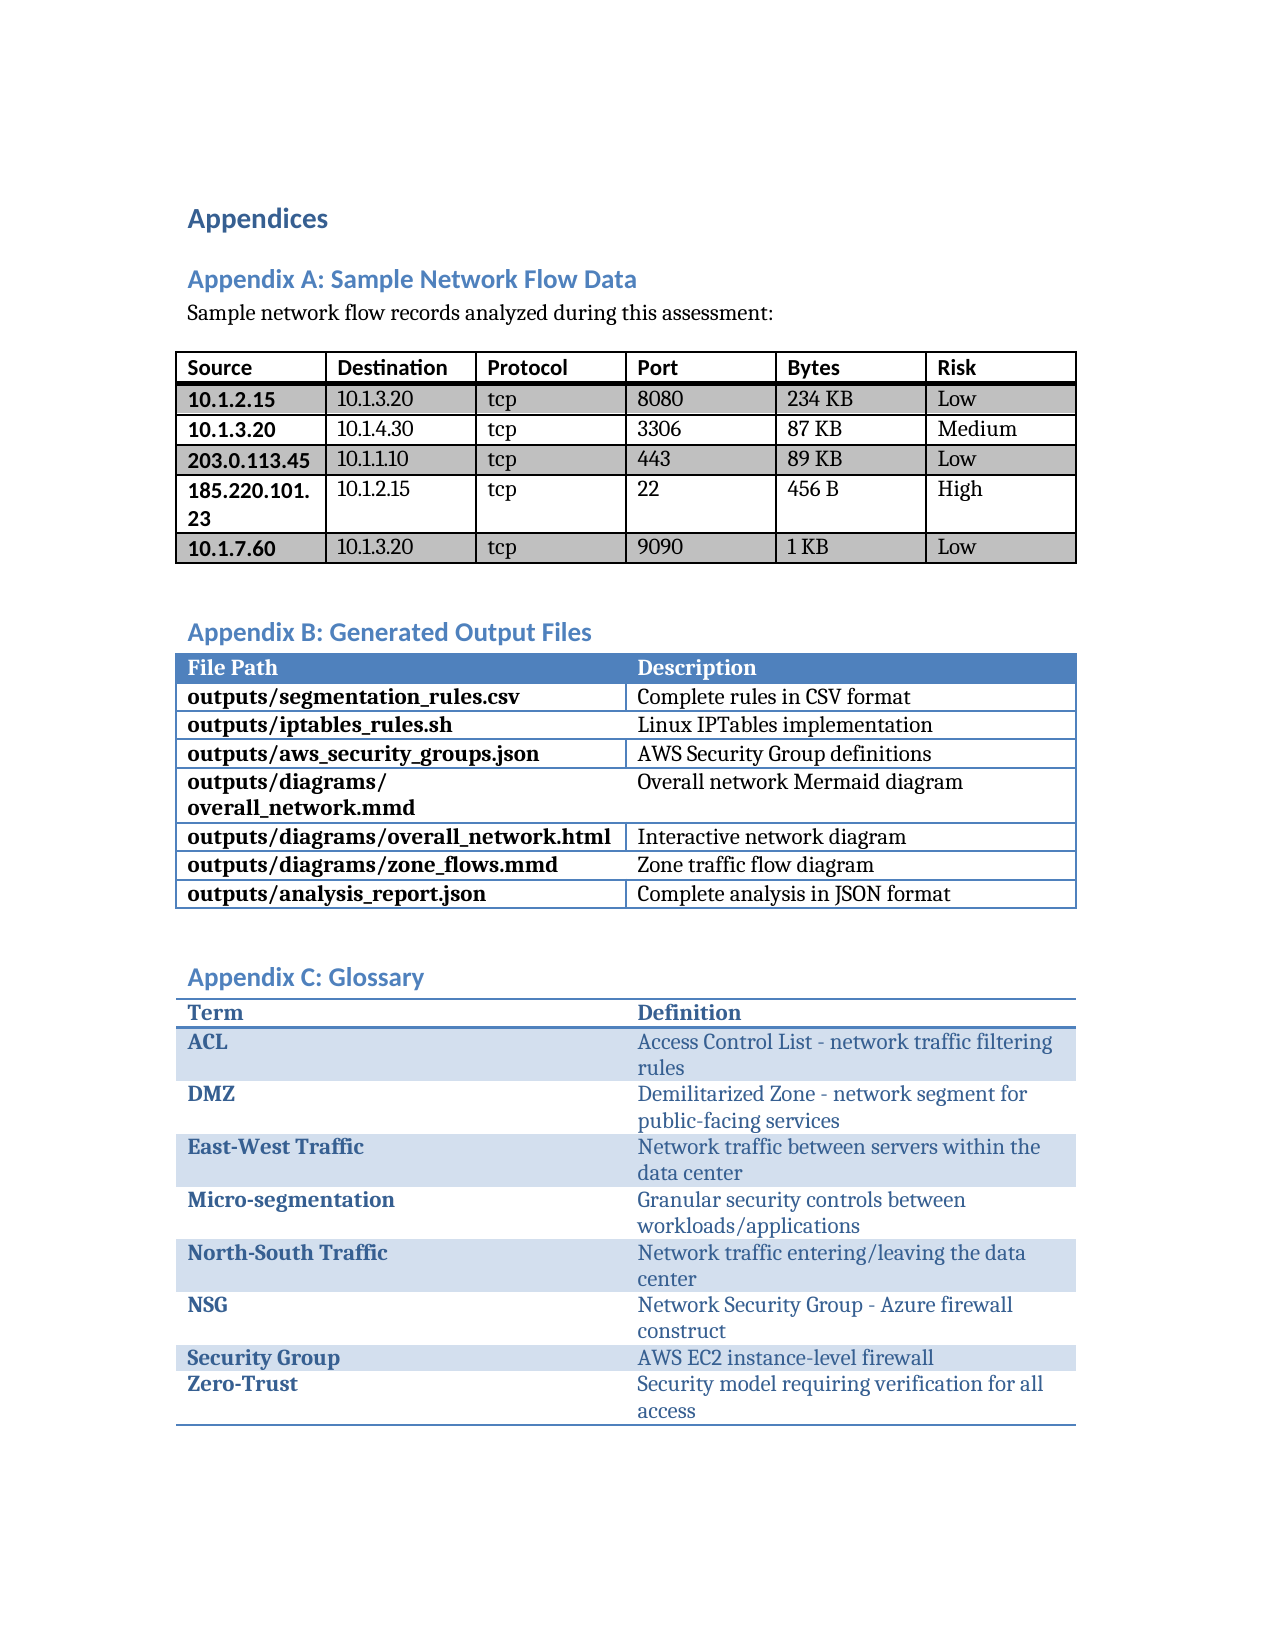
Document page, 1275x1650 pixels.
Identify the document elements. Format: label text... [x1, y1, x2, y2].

table_cell 1 KB [777, 534, 925, 562]
table_cell Interactive network diagram [627, 824, 1075, 850]
table_cell 10.1.1.10 [327, 446, 475, 474]
table_header Definition [626, 1000, 1076, 1026]
table_cell 234 KB [777, 386, 925, 413]
table_cell outputs/segmentation_rules.csv [177, 684, 625, 710]
table_cell tcp [477, 446, 625, 474]
table_header Port [627, 353, 775, 381]
table_cell Network Security Group - Azure firewall construct [626, 1292, 1076, 1345]
table_cell Low [927, 446, 1075, 474]
table_cell Security model requiring verification for all access [626, 1371, 1076, 1424]
table_cell North-South Traffic [176, 1239, 626, 1292]
table_cell outputs/iptables_rules.sh [177, 712, 626, 738]
table_cell 10.1.2.15 [177, 386, 325, 413]
table_cell 10.1.3.20 [327, 534, 475, 562]
table_cell tcp [477, 476, 625, 532]
table_cell 22 [627, 476, 775, 532]
subtitle Appendices [187, 200, 1087, 236]
table_cell 10.1.3.20 [327, 386, 475, 413]
table_cell Complete analysis in JSON format [627, 881, 1075, 907]
table_cell 9090 [627, 534, 775, 562]
table_cell 10.1.2.15 [327, 476, 475, 532]
table_header Description [626, 655, 1075, 681]
table_cell Complete rules in CSV format [627, 684, 1075, 710]
table_cell outputs/diagrams/zone_flows.mmd [177, 852, 626, 878]
table_cell Demilitarized Zone - network segment for public-facing services [626, 1081, 1076, 1134]
table_cell Low [927, 386, 1075, 413]
table_cell 443 [627, 446, 775, 474]
table_cell Granular security controls between workloads/applications [626, 1187, 1076, 1239]
table_cell Medium [927, 416, 1075, 444]
subtitle Appendix C: Glossary [187, 960, 1087, 993]
table_cell Zone traffic flow diagram [626, 852, 1075, 878]
table_cell 10.1.7.60 [177, 534, 325, 562]
table_cell Zero-Trust [176, 1371, 626, 1424]
table_cell AWS EC2 instance-level firewall [626, 1345, 1076, 1371]
table_cell 3306 [627, 416, 775, 444]
table_cell Micro-segmentation [176, 1187, 626, 1239]
table_cell 10.1.4.30 [327, 416, 475, 444]
table_header Protocol [477, 353, 625, 381]
table_cell outputs/diagrams/overall_network.mmd [177, 769, 626, 822]
table_header Destination [327, 353, 475, 381]
table_cell tcp [477, 416, 625, 444]
table_cell Low [927, 534, 1075, 562]
table_header File Path [177, 655, 626, 681]
table_cell 203.0.113.45 [177, 446, 325, 474]
table_cell NSG [176, 1292, 626, 1345]
table_cell tcp [477, 534, 625, 562]
subtitle Appendix B: Generated Output Files [187, 615, 1087, 648]
table_cell 8080 [627, 386, 775, 413]
table_header Bytes [777, 353, 925, 381]
table_cell AWS Security Group definitions [627, 740, 1075, 767]
table_cell East-West Traffic [176, 1134, 626, 1187]
table_cell Network traffic entering/leaving the data center [626, 1239, 1076, 1292]
table_header Risk [927, 353, 1075, 381]
table_cell Access Control List - network traffic filtering rules [626, 1029, 1076, 1081]
table_cell 185.220.101.23 [177, 476, 325, 532]
table_cell 87 KB [777, 416, 925, 444]
table_cell Security Group [176, 1345, 626, 1371]
subtitle Appendix A: Sample Network Flow Data [187, 262, 1087, 295]
table_cell DMZ [176, 1081, 626, 1134]
table_header Term [176, 1000, 626, 1026]
table_cell 10.1.3.20 [177, 416, 325, 444]
text Sample network flow records analyzed during this assessment: [187, 300, 1087, 326]
table_cell Network traffic between servers within the data center [626, 1134, 1076, 1187]
table_header Source [177, 353, 325, 381]
table_cell 456 B [777, 476, 925, 532]
table_cell outputs/aws_security_groups.json [177, 740, 625, 767]
table_cell High [927, 476, 1075, 532]
table_cell outputs/analysis_report.json [177, 881, 625, 907]
table_cell Overall network Mermaid diagram [626, 769, 1075, 822]
table_cell 89 KB [777, 446, 925, 474]
table_cell ACL [176, 1029, 626, 1081]
table_cell outputs/diagrams/overall_network.html [177, 824, 625, 850]
table_cell tcp [477, 386, 625, 413]
table_cell Linux IPTables implementation [626, 712, 1075, 738]
